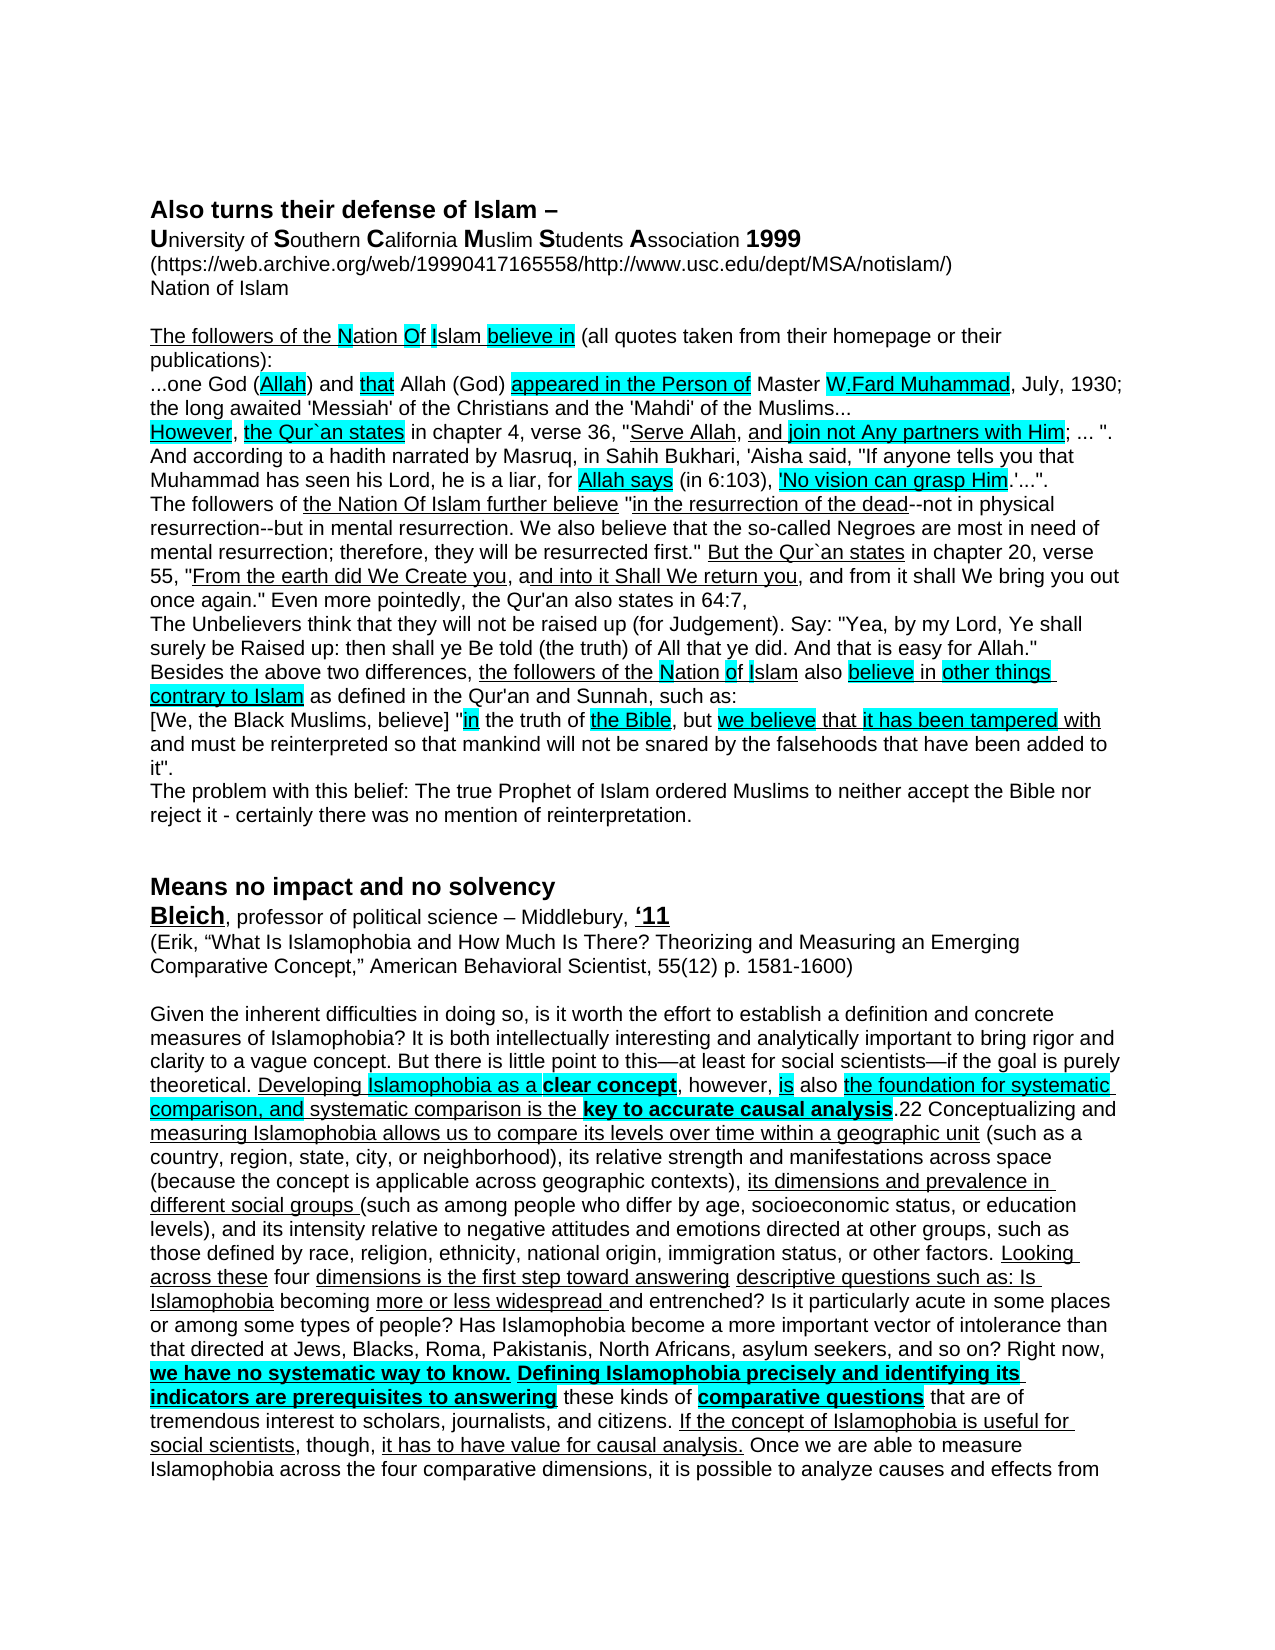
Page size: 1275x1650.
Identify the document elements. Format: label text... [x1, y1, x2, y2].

text (https://web.archive.org/web/19990417165558/http://www.usc.edu/dept/MSA/notislam/) [150, 252, 1125, 276]
text The problem with this belief: The true Prophet of Islam ordered Muslims to neither accept the Bible nor reject it - certainly there was no mention of reinterpretation. [150, 779, 1125, 827]
text The Unbelievers think that they will not be raised up (for Judgement). Say: "Yea, by my Lord, Ye shall surely be Raised up: then shall ye Be told (the truth) of All that ye did. And that is easy for Allah." [150, 612, 1125, 659]
text The followers of the Nation Of Islam further believe "in the resurrection of the dead--not in physical resurrection--but in mental resurrection. We also believe that the so-called Negroes are most in need of mental resurrection; therefore, they will be resurrected first." But the Qur`an states in chapter 20, verse 55, "From the earth did We Create you, and into it Shall We return you, and from it shall We bring you out once again." Even more pointedly, the Qur'an also states in 64:7, [150, 492, 1125, 612]
text [We, the Black Muslims, believe] "in the truth of the Bible, but we believe that it has been tampered with and must be reinterpreted so that mankind will not be snared by the falsehoods that have been added to it". [150, 707, 1125, 779]
text University of Southern California Muslim Students Association 1999 [150, 223, 1125, 252]
text However, the Qur`an states in chapter 4, verse 36, "Serve Allah, and join not Any partners with Him; ... ". And according to a hadith narrated by Masruq, in Sahih Bukhari, 'Aisha said, "If anyone tells you that Muhammad has seen his Lord, he is a liar, for Allah says (in 6:103), 'No vision can grasp Him.'...". [150, 420, 1125, 492]
text The followers of the Nation Of Islam believe in (all quotes taken from their homepage or their publications): [150, 324, 1125, 372]
text Besides the above two differences, the followers of the Nation of Islam also believe in other things contrary to Islam as defined in the Qur'an and Sunnah, such as: [150, 659, 1125, 707]
subtitle Also turns their defense of Islam – [150, 195, 1125, 223]
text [150, 1001, 1125, 1481]
subtitle Means no impact and no solvency [150, 872, 1125, 901]
text Nation of Islam [150, 276, 1125, 300]
text ...one God (Allah) and that Allah (God) appeared in the Person of Master W.Fard Muhammad, July, 1930; the long awaited 'Messiah' of the Christians and the 'Mahdi' of the Muslims... [150, 372, 1125, 420]
text (Erik, “What Is Islamophobia and How Much Is There? Theorizing and Measuring an Emerging Comparative Concept,” American Behavioral Scientist, 55(12) p. 1581-1600) [150, 929, 1125, 977]
text Bleich, professor of political science – Middlebury, ‘11 [150, 901, 1125, 929]
